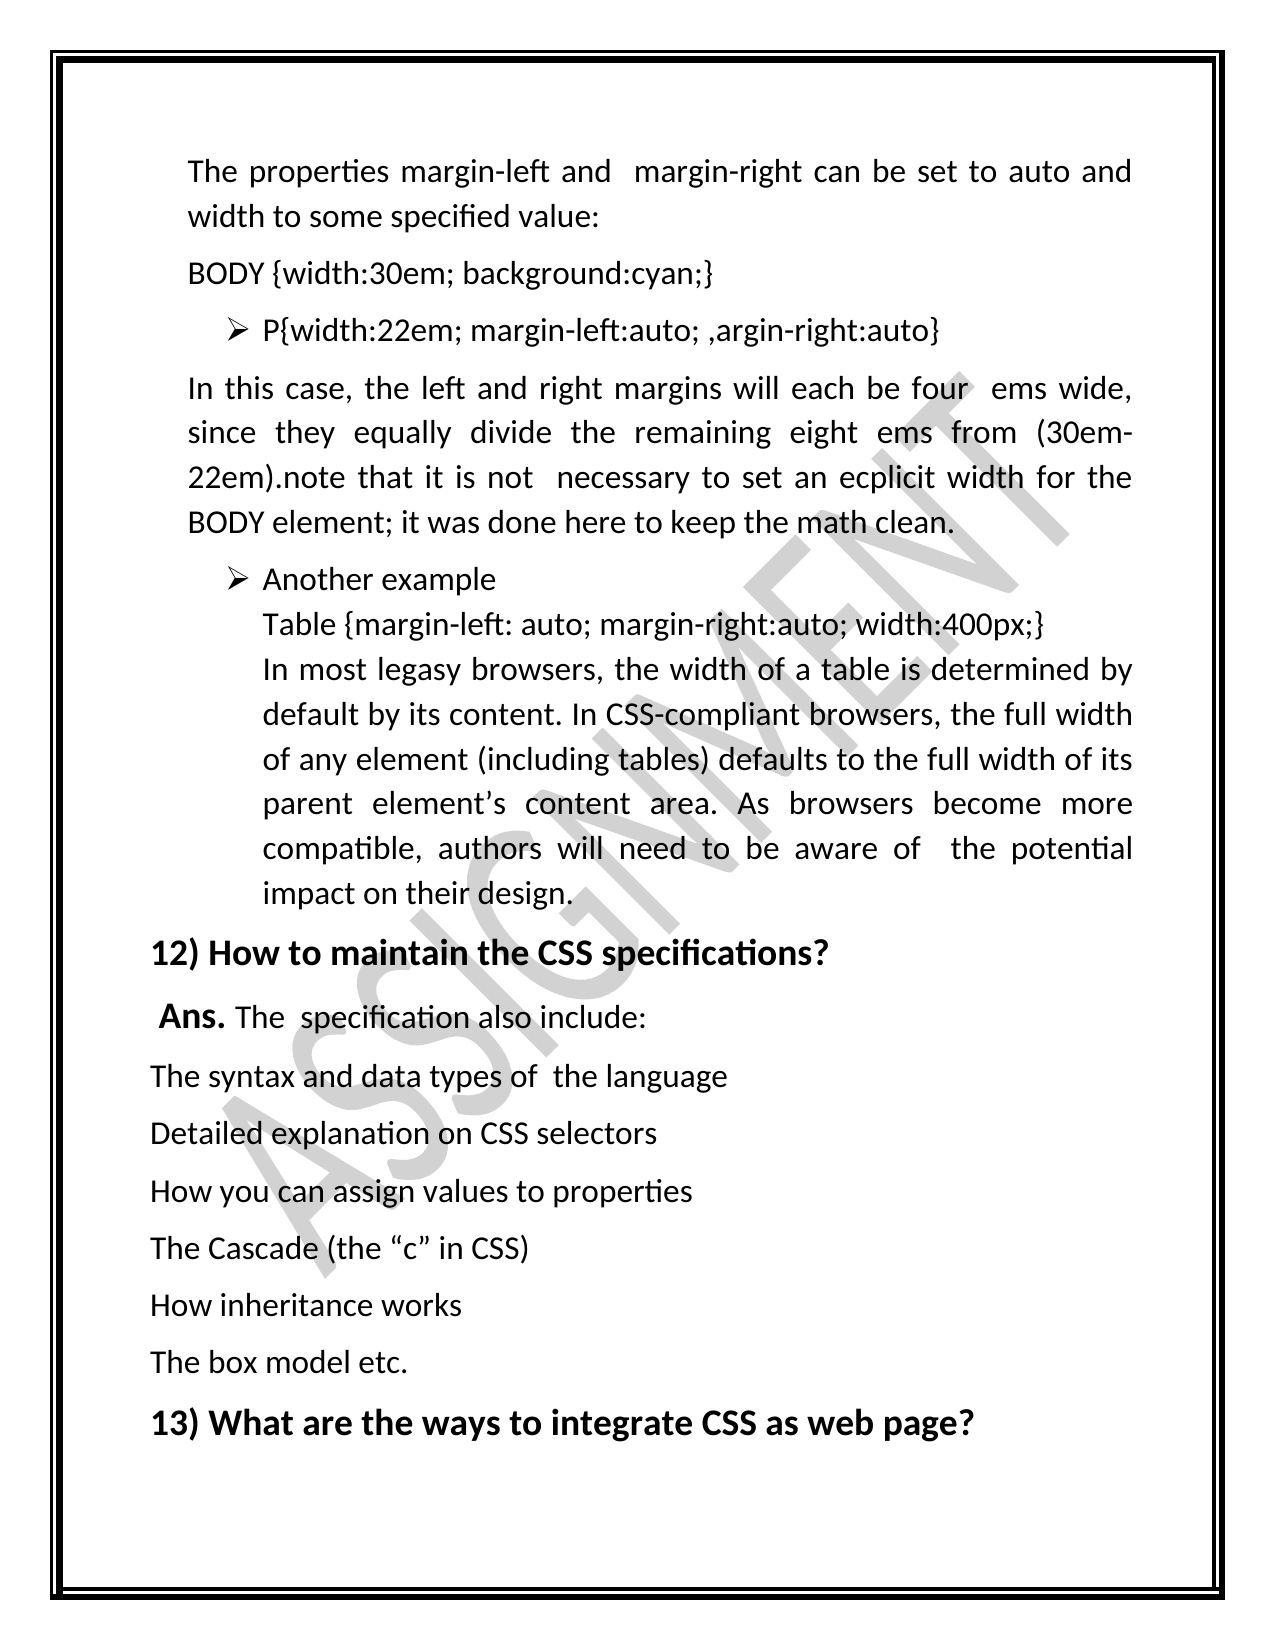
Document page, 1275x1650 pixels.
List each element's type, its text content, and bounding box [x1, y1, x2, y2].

list P{width:22em; margin-left:auto; ,argin-right:auto} [225, 309, 1134, 350]
list In most legasy browsers, the width of a table is determined by default by its content. In CSS-compliant browsers, the full width of any element (including tables) defaults to the full width of its parent element’s content area. As browsers become more compatible, authors will need to be aware of the potential impact on their design. [262, 648, 1134, 913]
text 13) What are the ways to integrate CSS as web page? [150, 1399, 1134, 1444]
text BODY {width:30em; background:cyan;} [187, 252, 1134, 293]
text The box model etc. [150, 1341, 1134, 1382]
text The syntax and data types of the language [150, 1055, 1134, 1096]
text The Cascade (the “c” in CSS) [150, 1227, 1134, 1268]
list Another example [225, 558, 1134, 599]
text The properties margin-left and margin-right can be set to auto and width to some specified value: [187, 150, 1134, 236]
list Table {margin-left: auto; margin-right:auto; width:400px;} [262, 603, 1134, 644]
text Detailed explanation on CSS selectors [150, 1112, 1134, 1153]
text How you can assign values to properties [150, 1169, 1134, 1210]
text 12) How to maintain the CSS specifications? [150, 929, 1134, 975]
text In this case, the left and right margins will each be four ems wide, since they equally divide the remaining eight ems from (30em-22em).note that it is not necessary to set an ecplicit width for the BODY element; it was done here to keep the math clean. [187, 367, 1134, 542]
text How inheritance works [150, 1284, 1134, 1325]
text Ans. The specification also include: [150, 992, 1134, 1038]
